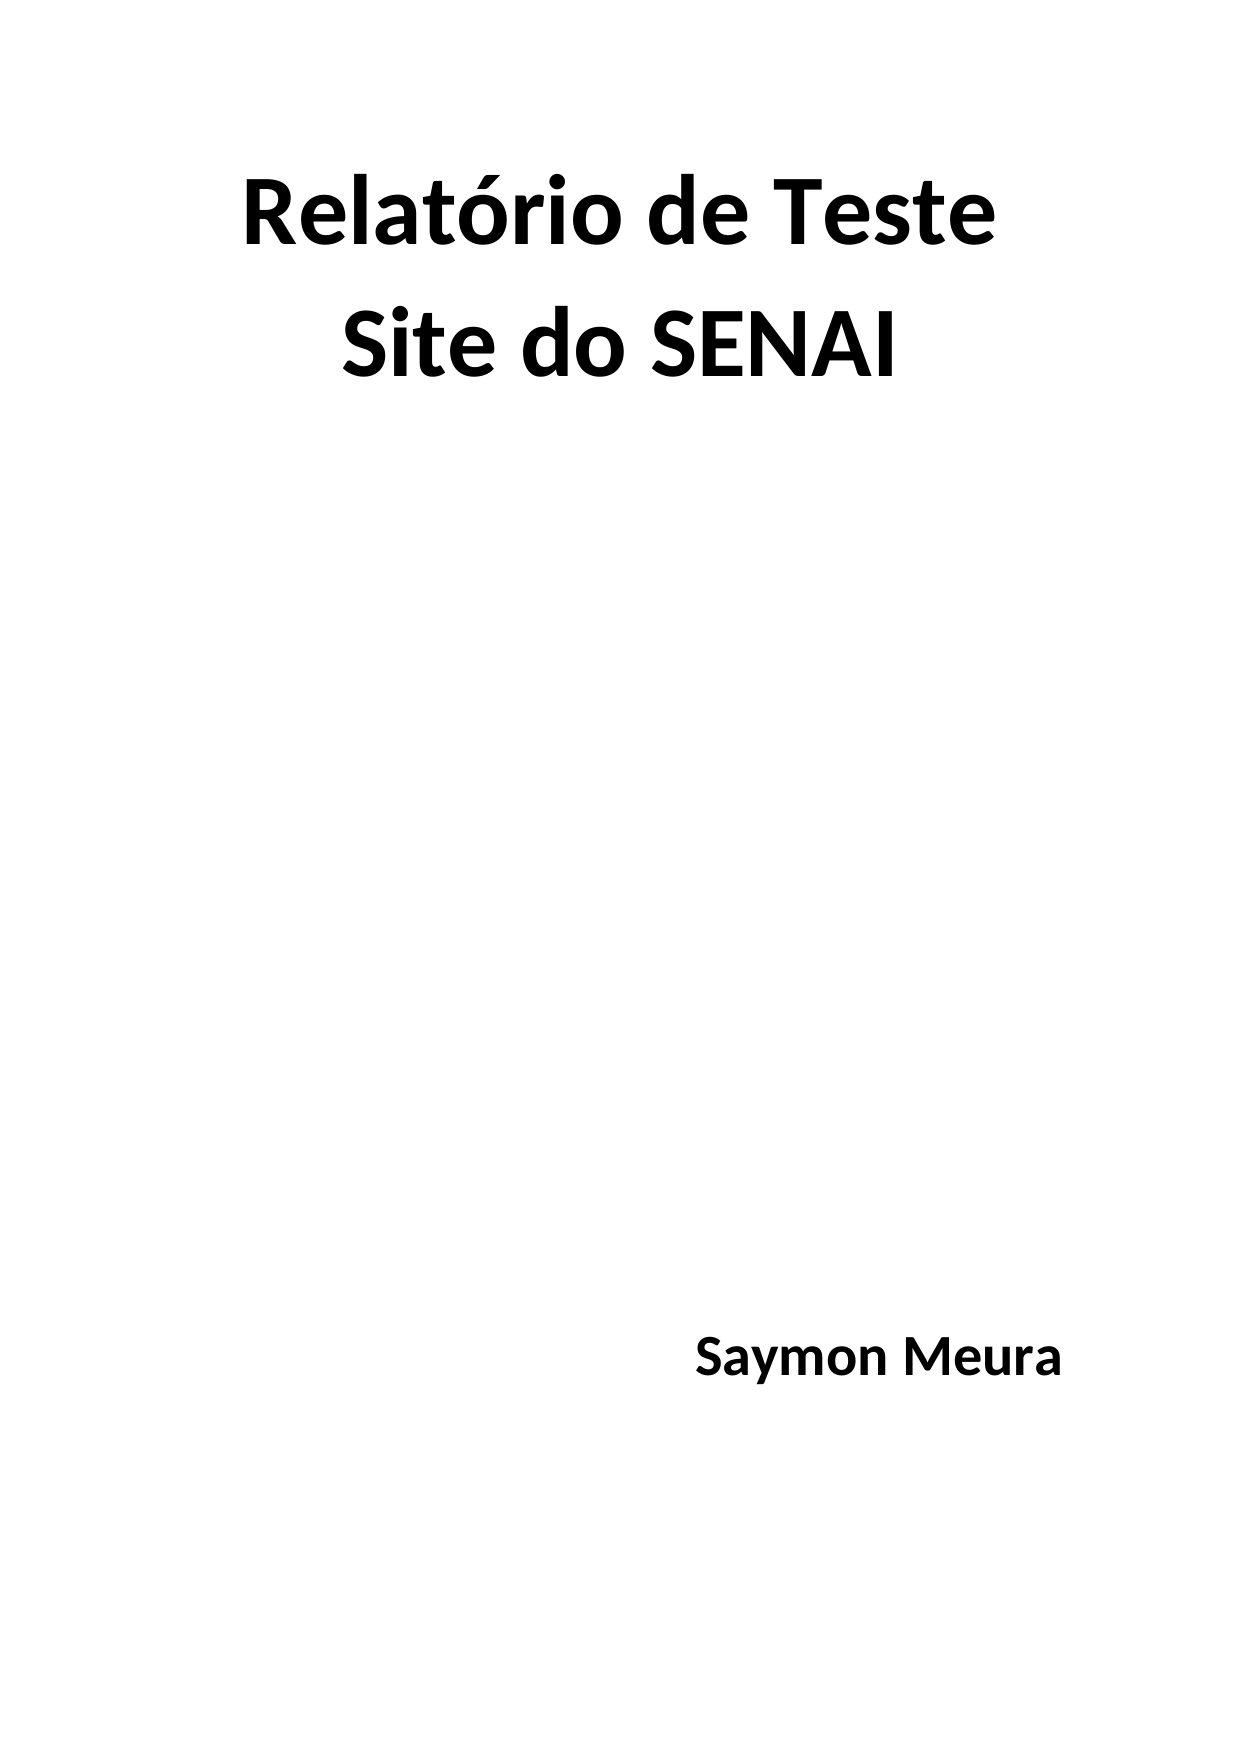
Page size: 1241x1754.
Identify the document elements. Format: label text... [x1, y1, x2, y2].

text Saymon Meura [177, 1318, 1063, 1390]
text Relatório de Teste Site do SENAI [177, 148, 1063, 401]
